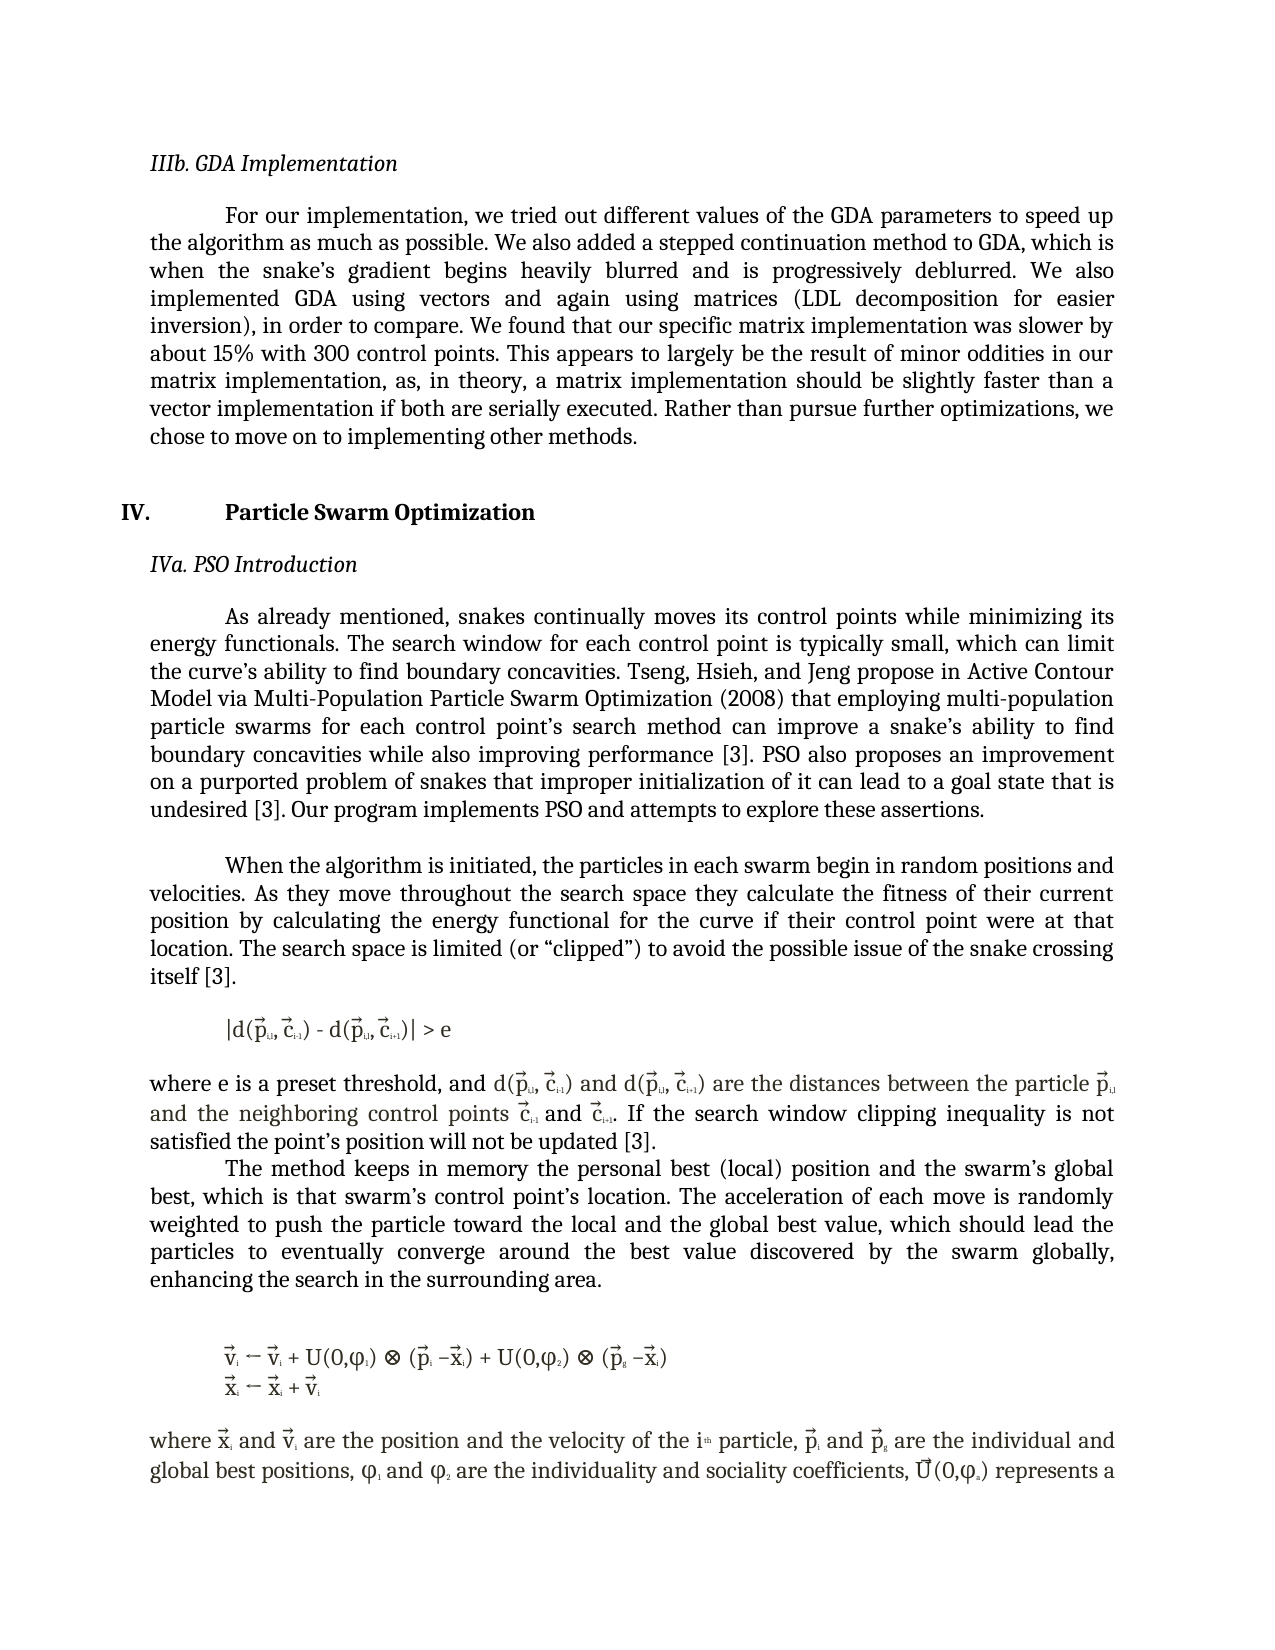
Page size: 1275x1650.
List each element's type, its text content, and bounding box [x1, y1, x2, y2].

list Particle Swarm Optimization [150, 499, 1116, 527]
text IIIb. GDA Implementation [150, 150, 1116, 178]
text v⃗i ← v⃗i + U(0,φ1) ⊗ (p⃗i −x⃗i) + U(0,φ2) ⊗ (p⃗g −x⃗i) [150, 1341, 1116, 1371]
text When the algorithm is initiated, the particles in each swarm begin in random positions and velocities. As they move throughout the search space they calculate the fitness of their current position by calculating the energy functional for the curve if their control point were at that location. The search space is limited (or “clipped”) to avoid the possible issue of the snake crossing itself [3]. [150, 852, 1116, 990]
text IVa. PSO Introduction [150, 551, 1116, 578]
text The method keeps in memory the personal best (local) position and the swarm’s global best, which is that swarm’s control point’s location. The acceleration of each move is randomly weighted to push the particle toward the local and the global best value, which should lead the particles to eventually converge around the best value discovered by the swarm globally, enhancing the search in the surrounding area. [150, 1155, 1116, 1293]
text For our implementation, we tried out different values of the GDA parameters to speed up the algorithm as much as possible. We also added a stepped continuation method to GDA, which is when the snake’s gradient begins heavily blurred and is progressively deblurred. We also implemented GDA using vectors and again using matrices (LDL decomposition for easier inversion), in order to compare. We found that our specific matrix implementation was slower by about 15% with 300 control points. This appears to largely be the result of minor oddities in our matrix implementation, as, in theory, a matrix implementation should be slightly faster than a vector implementation if both are serially executed. Rather than pursue further optimizations, we chose to move on to implementing other methods. [150, 202, 1116, 450]
text As already mentioned, snakes continually moves its control points while minimizing its energy functionals. The search window for each control point is typically small, which can limit the curve’s ability to find boundary concavities. Tseng, Hsieh, and Jeng propose in Active Contour Model via Multi-Population Particle Swarm Optimization (2008) that employing multi-population particle swarms for each control point’s search method can improve a snake’s ability to find boundary concavities while also improving performance [3]. PSO also proposes an improvement on a purported problem of snakes that improper initialization of it can lead to a goal state that is undesired [3]. Our program implements PSO and attempts to explore these assertions. [150, 602, 1116, 823]
text x⃗i ← x⃗i + v⃗i [150, 1371, 1116, 1401]
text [150, 1425, 1116, 1484]
text |d(p⃗i,l, c⃗i-1) - d(p⃗i,l, c⃗i+1)| > e [150, 1014, 1116, 1044]
text where e is a preset threshold, and d(p⃗i,l, c⃗i-1) and d(p⃗i,l, c⃗i+1) are the distances between the particle p⃗i,l and the neighboring control points c⃗i-1 and c⃗i+1. If the search window clipping inequality is not satisfied the point’s position will not be updated [3]. [150, 1068, 1116, 1155]
